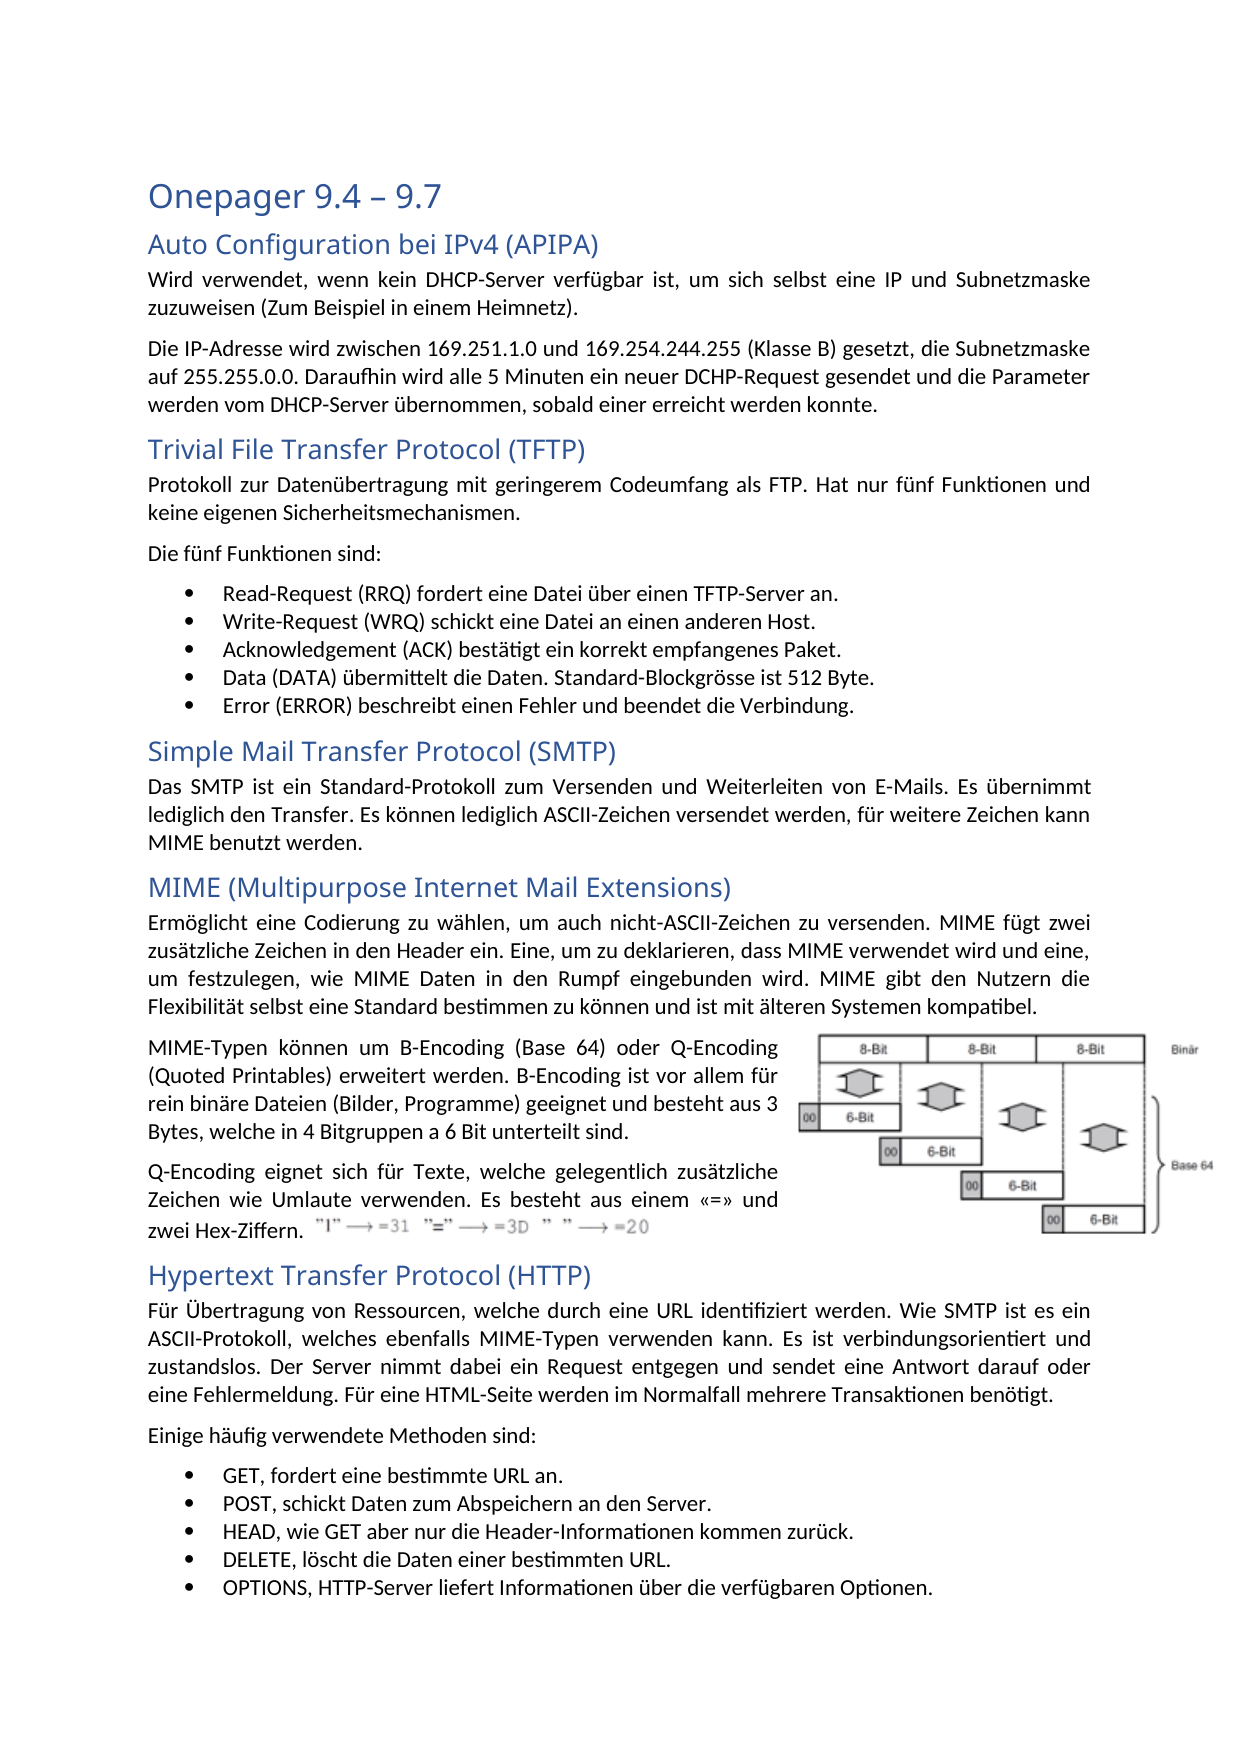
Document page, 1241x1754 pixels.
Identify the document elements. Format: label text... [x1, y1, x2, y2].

subtitle Hypertext Transfer Protocol (HTTP) [148, 1256, 1093, 1293]
text Ermöglicht eine Codierung zu wählen, um auch nicht-ASCII-Zeichen zu versenden. MIME fügt zwei zusätzliche Zeichen in den Header ein. Eine, um zu deklarieren, dass MIME verwendet wird und eine, um festzulegen, wie MIME Daten in den Rumpf eingebunden wird. MIME gibt den Nutzern die Flexibilität selbst eine Standard bestimmen zu können und ist mit älteren Systemen kompatibel. [148, 908, 1093, 1020]
list HEAD, wie GET aber nur die Header-Informationen kommen zurück. [185, 1517, 1093, 1545]
picture [309, 1213, 666, 1239]
subtitle Simple Mail Transfer Protocol (SMTP) [148, 732, 1093, 769]
text Wird verwendet, wenn kein DHCP-Server verfügbar ist, um sich selbst eine IP und Subnetzmaske zuzuweisen (Zum Beispiel in einem Heimnetz). [148, 266, 1093, 322]
subtitle Trivial File Transfer Protocol (TFTP) [148, 431, 1093, 467]
list DELETE, löscht die Daten einer bestimmten URL. [185, 1545, 1093, 1573]
text Das SMTP ist ein Standard-Protokoll zum Versenden und Weiterleiten von E-Mails. Es übernimmt lediglich den Transfer. Es können lediglich ASCII-Zeichen versendet werden, für weitere Zeichen kann MIME benutzt werden. [148, 772, 1093, 856]
text Die fünf Funktionen sind: [148, 539, 1093, 567]
list Write-Request (WRQ) schickt eine Datei an einen anderen Host. [185, 607, 1093, 636]
list Read-Request (RRQ) fordert eine Datei über einen TFTP-Server an. [185, 579, 1093, 607]
subtitle Auto Configuration bei IPv4 (APIPA) [148, 226, 1093, 263]
text Q-Encoding eignet sich für Texte, welche gelegentlich zusätzliche Zeichen wie Umlaute verwenden. Es besteht aus einem «=» und zwei Hex-Ziffern. [148, 1157, 1093, 1244]
list POST, schickt Daten zum Abspeichern an den Server. [185, 1489, 1093, 1517]
picture [798, 1033, 1222, 1234]
text Die IP-Adresse wird zwischen 169.251.1.0 und 169.254.244.255 (Klasse B) gesetzt, die Subnetzmaske auf 255.255.0.0. Daraufhin wird alle 5 Minuten ein neuer DCHP-Request gesendet und die Parameter werden vom DHCP-Server übernommen, sobald einer erreicht werden konnte. [148, 334, 1093, 418]
list GET, fordert eine bestimmte URL an. [185, 1461, 1093, 1489]
list Error (ERROR) beschreibt einen Fehler und beendet die Verbindung. [185, 692, 1093, 719]
list Acknowledgement (ACK) bestätigt ein korrekt empfangenes Paket. [185, 636, 1093, 663]
text Für Übertragung von Ressourcen, welche durch eine URL identifiziert werden. Wie SMTP ist es ein ASCII-Protokoll, welches ebenfalls MIME-Typen verwenden kann. Es ist verbindungsorientiert und zustandslos. Der Server nimmt dabei ein Request entgegen und sendet eine Antwort darauf oder eine Fehlermeldung. Für eine HTML-Seite werden im Normalfall mehrere Transaktionen benötigt. [148, 1296, 1093, 1408]
list Data (DATA) übermittelt die Daten. Standard-Blockgrösse ist 512 Byte. [185, 663, 1093, 692]
list OPTIONS, HTTP-Server liefert Informationen über die verfügbaren Optionen. [185, 1573, 1093, 1601]
text Einige häufig verwendete Methoden sind: [148, 1421, 1093, 1449]
text Protokoll zur Datenübertragung mit geringerem Codeumfang als FTP. Hat nur fünf Funktionen und keine eigenen Sicherheitsmechanismen. [148, 470, 1093, 526]
text MIME-Typen können um B-Encoding (Base 64) oder Q-Encoding (Quoted Printables) erweitert werden. B-Encoding ist vor allem für rein binäre Dateien (Bilder, Programme) geeignet und besteht aus 3 Bytes, welche in 4 Bitgruppen a 6 Bit unterteilt sind. [148, 1033, 798, 1145]
subtitle Onepager 9.4 – 9.7 [148, 173, 1093, 218]
subtitle MIME (Multipurpose Internet Mail Extensions) [148, 868, 1093, 905]
